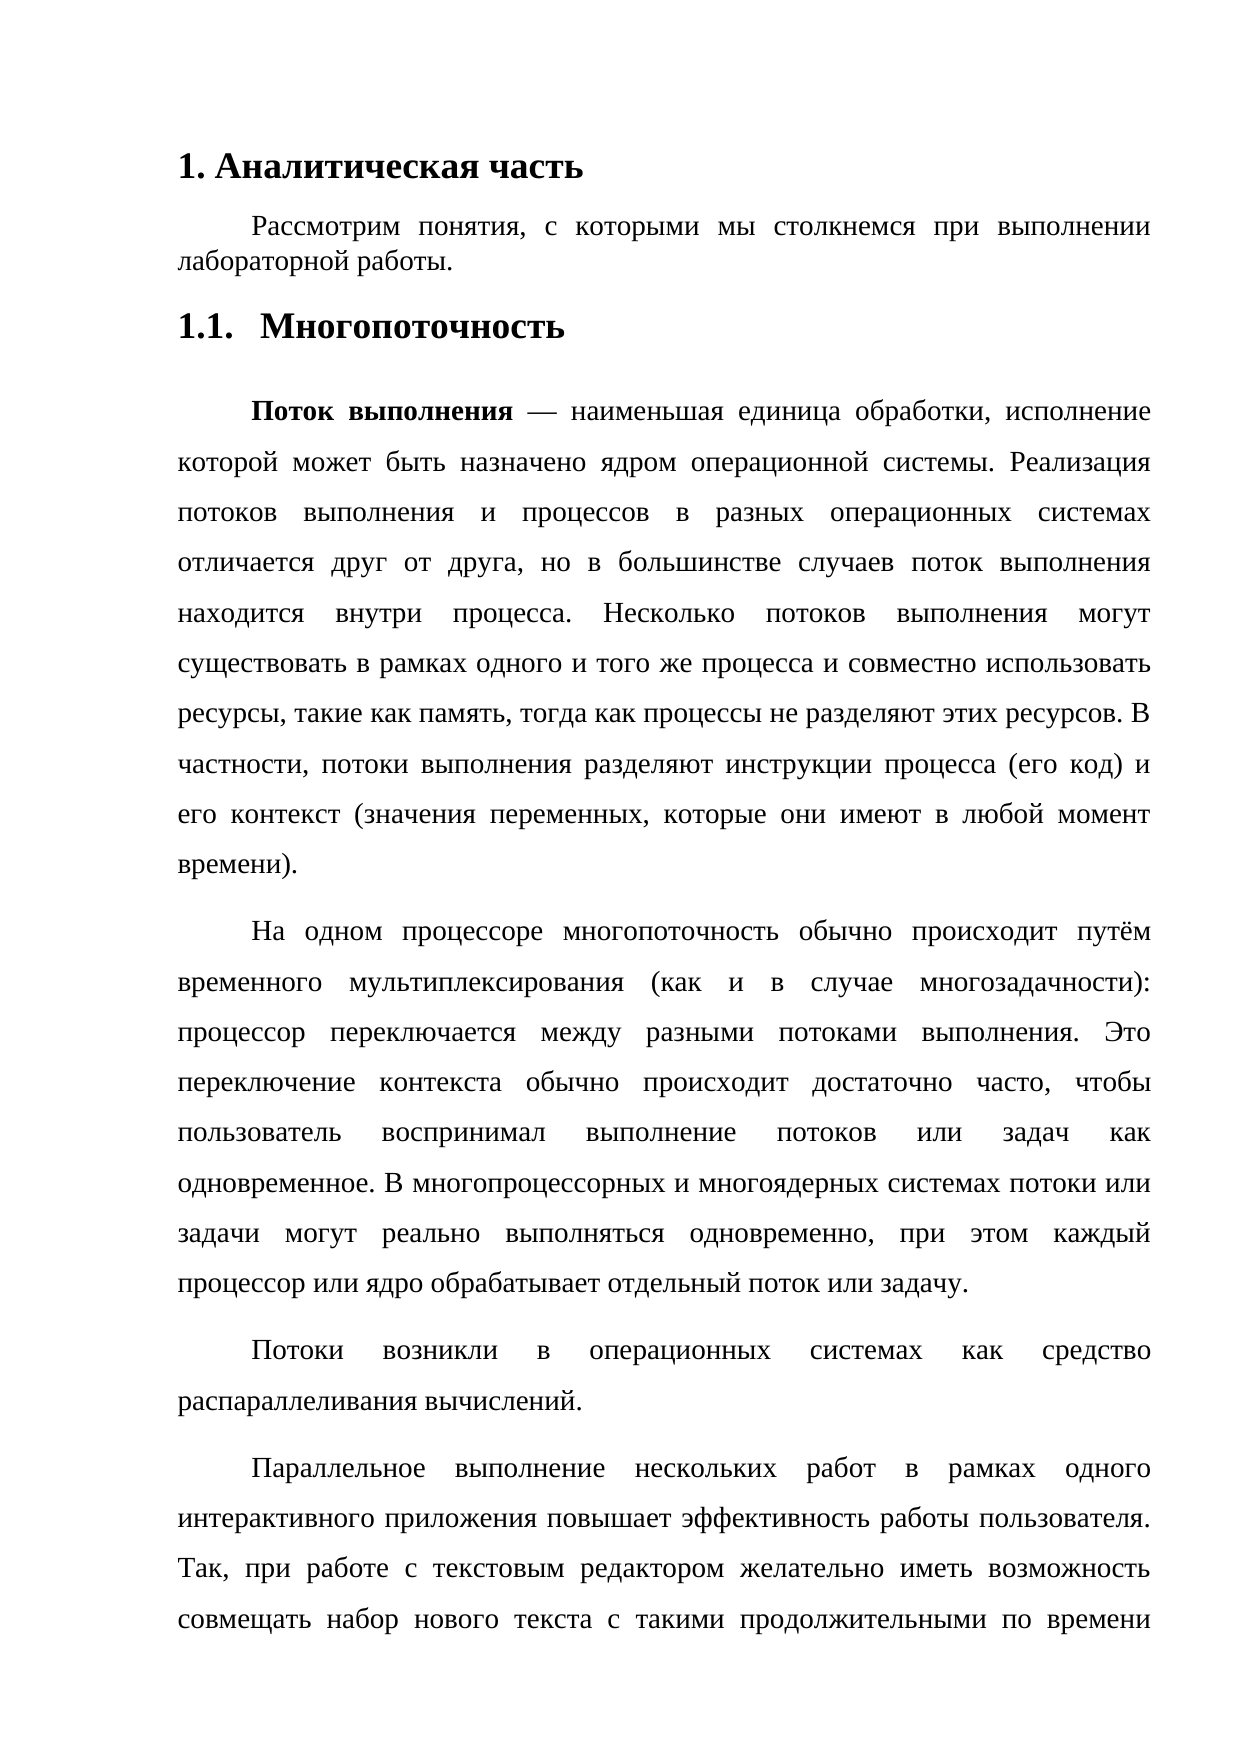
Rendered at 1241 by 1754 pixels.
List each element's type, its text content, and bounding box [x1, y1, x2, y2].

subtitle Аналитическая часть [177, 143, 1152, 186]
subtitle Многопоточность [177, 304, 1152, 347]
text Потоки возникли в операционных системах как средство распараллеливания вычислений. [177, 1332, 1152, 1416]
text На одном процессоре многопоточность обычно происходит путём временного мультиплексирования (как и в случае многозадачности): процессор переключается между разными потоками выполнения. Это переключение контекста обычно происходит достаточно часто, чтобы пользователь воспринимал выполнение потоков или задач как одновременное. В многопроцессорных и многоядерных системах потоки или задачи могут реально выполняться одновременно, при этом каждый процессор или ядро обрабатывает отдельный поток или задачу. [177, 913, 1152, 1299]
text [177, 1450, 1152, 1634]
text Рассмотрим понятия, с которыми мы столкнемся при выполнении лабораторной работы. [177, 208, 1152, 277]
text Поток выполнения — наименьшая единица обработки, исполнение которой может быть назначено ядром операционной системы. Реализация потоков выполнения и процессов в разных операционных системах отличается друг от друга, но в большинстве случаев поток выполнения находится внутри процесса. Несколько потоков выполнения могут существовать в рамках одного и того же процесса и совместно использовать ресурсы, такие как память, тогда как процессы не разделяют этих ресурсов. В частности, потоки выполнения разделяют инструкции процесса (его код) и его контекст (значения переменных, которые они имеют в любой момент времени). [177, 393, 1152, 880]
